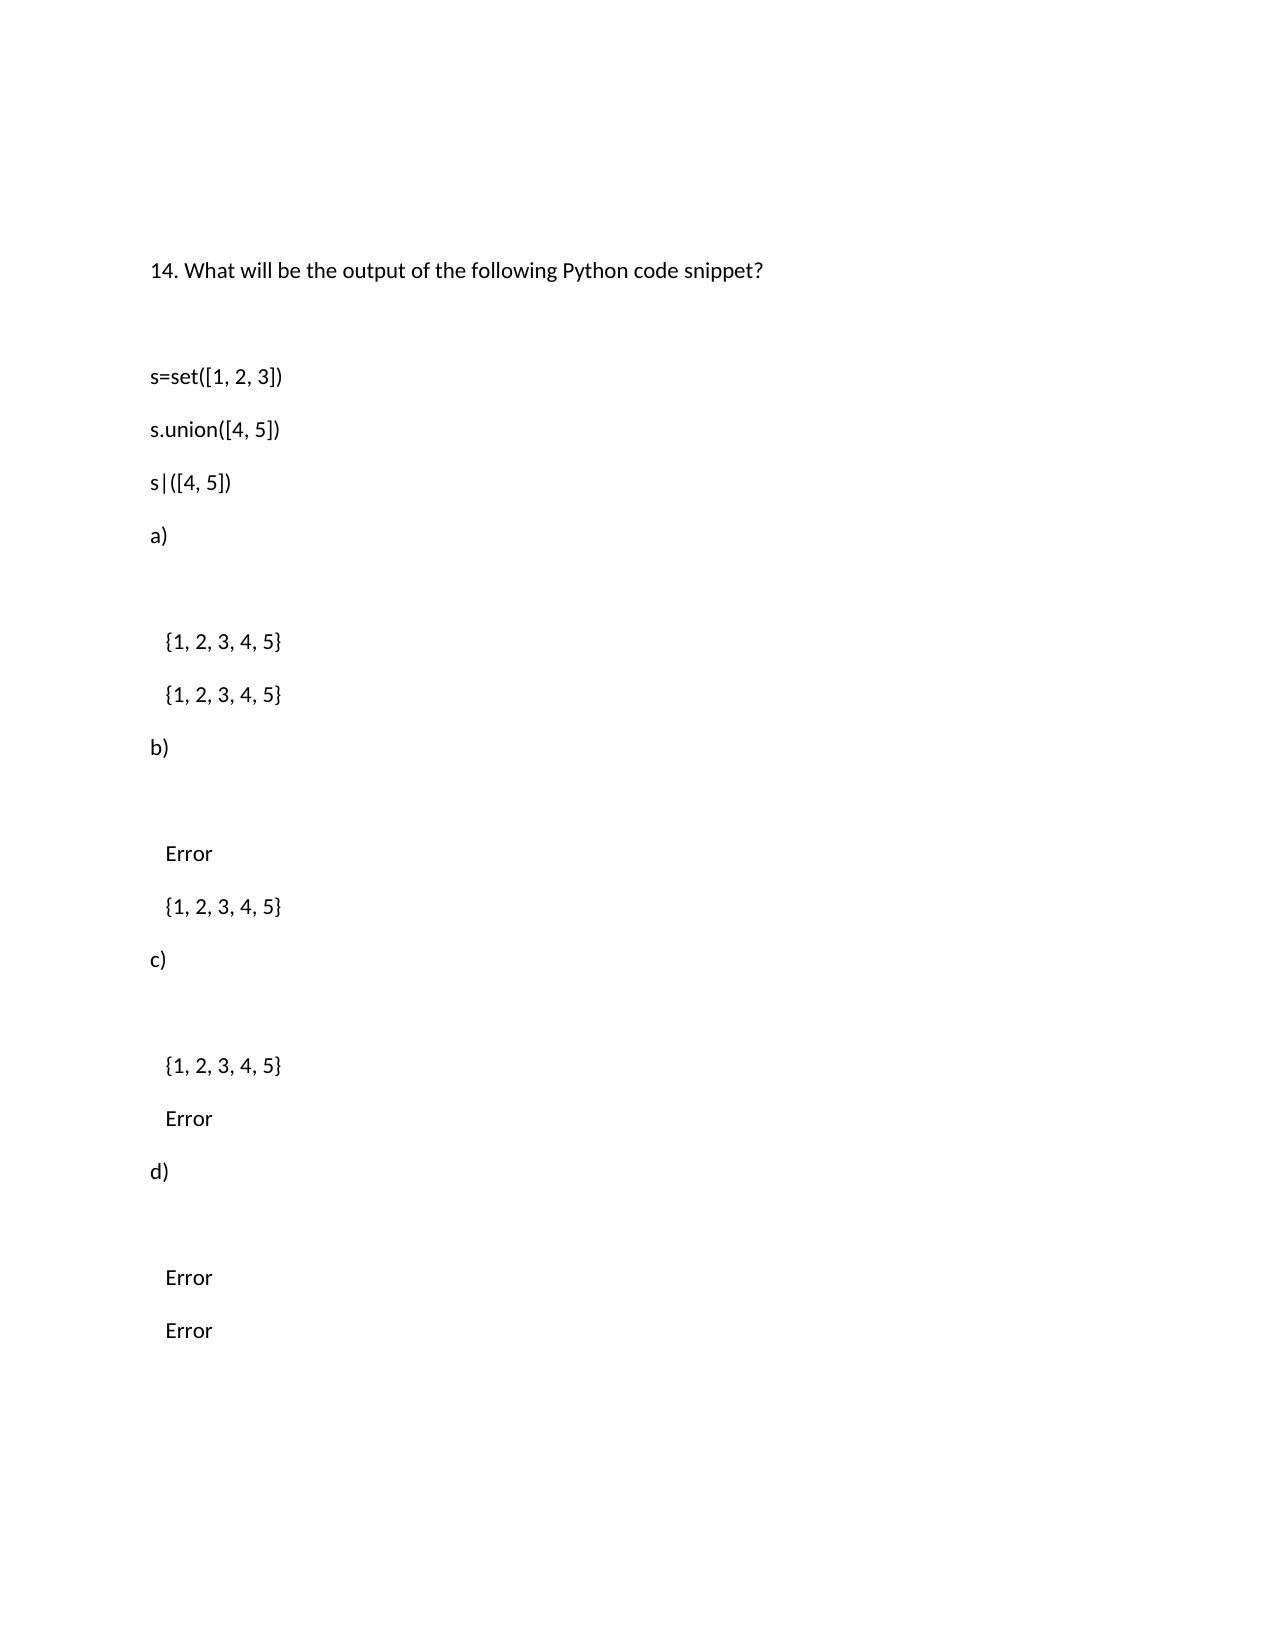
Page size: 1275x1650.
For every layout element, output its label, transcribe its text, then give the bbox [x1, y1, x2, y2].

text 14. What will be the output of the following Python code snippet? [150, 256, 1125, 284]
text s|([4, 5]) [150, 468, 1125, 496]
text s.union([4, 5]) [150, 415, 1125, 443]
text Error [150, 839, 1125, 867]
text Error [150, 1316, 1125, 1344]
text {1, 2, 3, 4, 5} [150, 627, 1125, 655]
text d) [150, 1157, 1125, 1185]
text Error [150, 1263, 1125, 1291]
text {1, 2, 3, 4, 5} [150, 680, 1125, 708]
text c) [150, 945, 1125, 973]
text Error [150, 1104, 1125, 1132]
text s=set([1, 2, 3]) [150, 362, 1125, 390]
text {1, 2, 3, 4, 5} [150, 1051, 1125, 1079]
text {1, 2, 3, 4, 5} [150, 892, 1125, 920]
text b) [150, 733, 1125, 761]
text a) [150, 521, 1125, 549]
